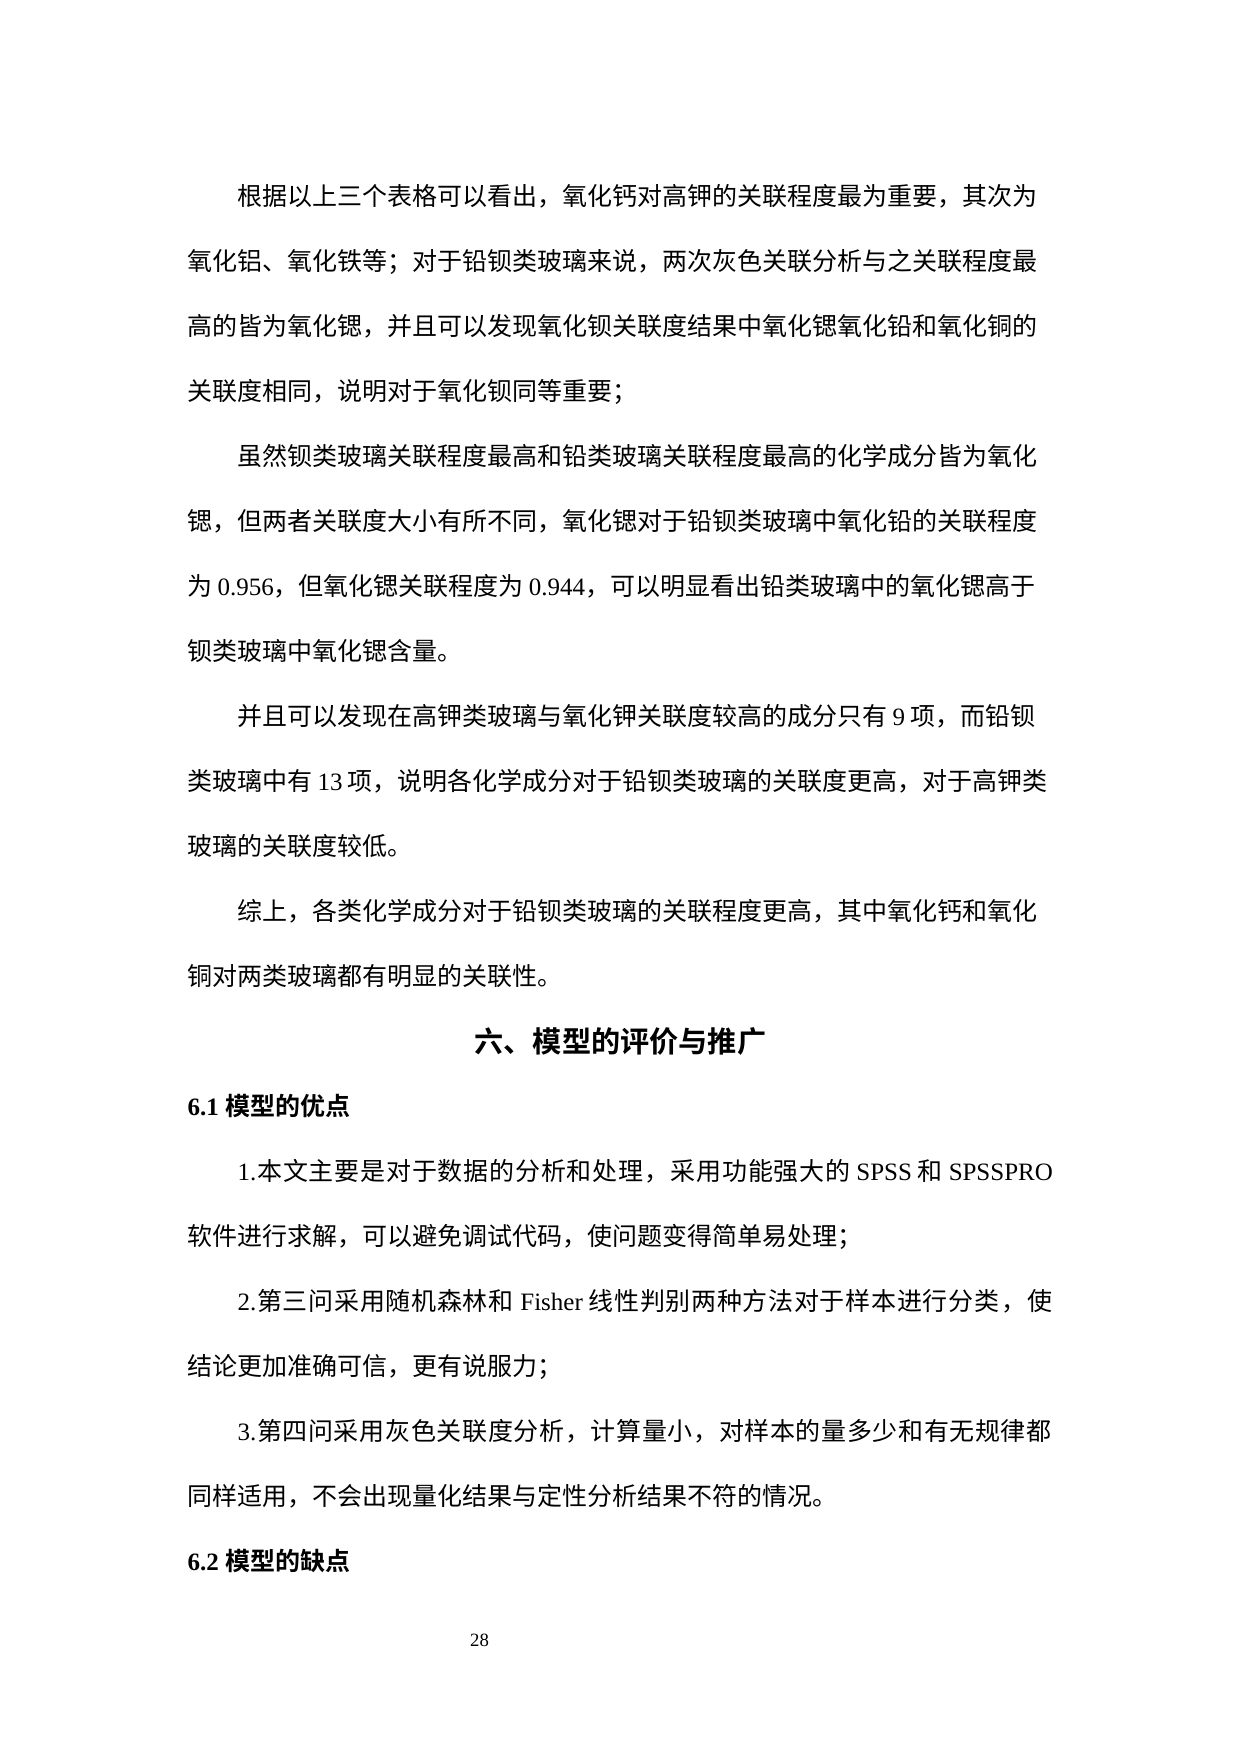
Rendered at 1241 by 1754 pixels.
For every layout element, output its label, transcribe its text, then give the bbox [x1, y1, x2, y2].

text 根据以上三个表格可以看出，氧化钙对高钾的关联程度最为重要，其次为氧化铝、氧化铁等；对于铅钡类玻璃来说，两次灰色关联分析与之关联程度最高的皆为氧化锶，并且可以发现氧化钡关联度结果中氧化锶氧化铅和氧化铜的关联度相同，说明对于氧化钡同等重要； [187, 162, 1053, 422]
text 虽然钡类玻璃关联程度最高和铅类玻璃关联程度最高的化学成分皆为氧化锶，但两者关联度大小有所不同，氧化锶对于铅钡类玻璃中氧化铅的关联程度为0.956，但氧化锶关联程度为0.944，可以明显看出铅类玻璃中的氧化锶高于钡类玻璃中氧化锶含量。 [187, 422, 1053, 682]
list 6.2 模型的缺点 [187, 1527, 1053, 1592]
list 6.1 模型的优点 [187, 1072, 1053, 1137]
text 综上，各类化学成分对于铅钡类玻璃的关联程度更高，其中氧化钙和氧化铜对两类玻璃都有明显的关联性。 [187, 877, 1053, 1007]
text 并且可以发现在高钾类玻璃与氧化钾关联度较高的成分只有9项，而铅钡类玻璃中有13项，说明各化学成分对于铅钡类玻璃的关联度更高，对于高钾类玻璃的关联度较低。 [187, 682, 1053, 877]
list 3.第四问采用灰色关联度分析，计算量小，对样本的量多少和有无规律都同样适用，不会出现量化结果与定性分析结果不符的情况。 [187, 1397, 1053, 1527]
list 1.本文主要是对于数据的分析和处理，采用功能强大的SPSS和SPSSPRO软件进行求解，可以避免调试代码，使问题变得简单易处理； [187, 1137, 1053, 1267]
list 模型的评价与推广 [187, 1007, 1053, 1072]
list 2.第三问采用随机森林和Fisher线性判别两种方法对于样本进行分类，使结论更加准确可信，更有说服力； [187, 1267, 1053, 1397]
